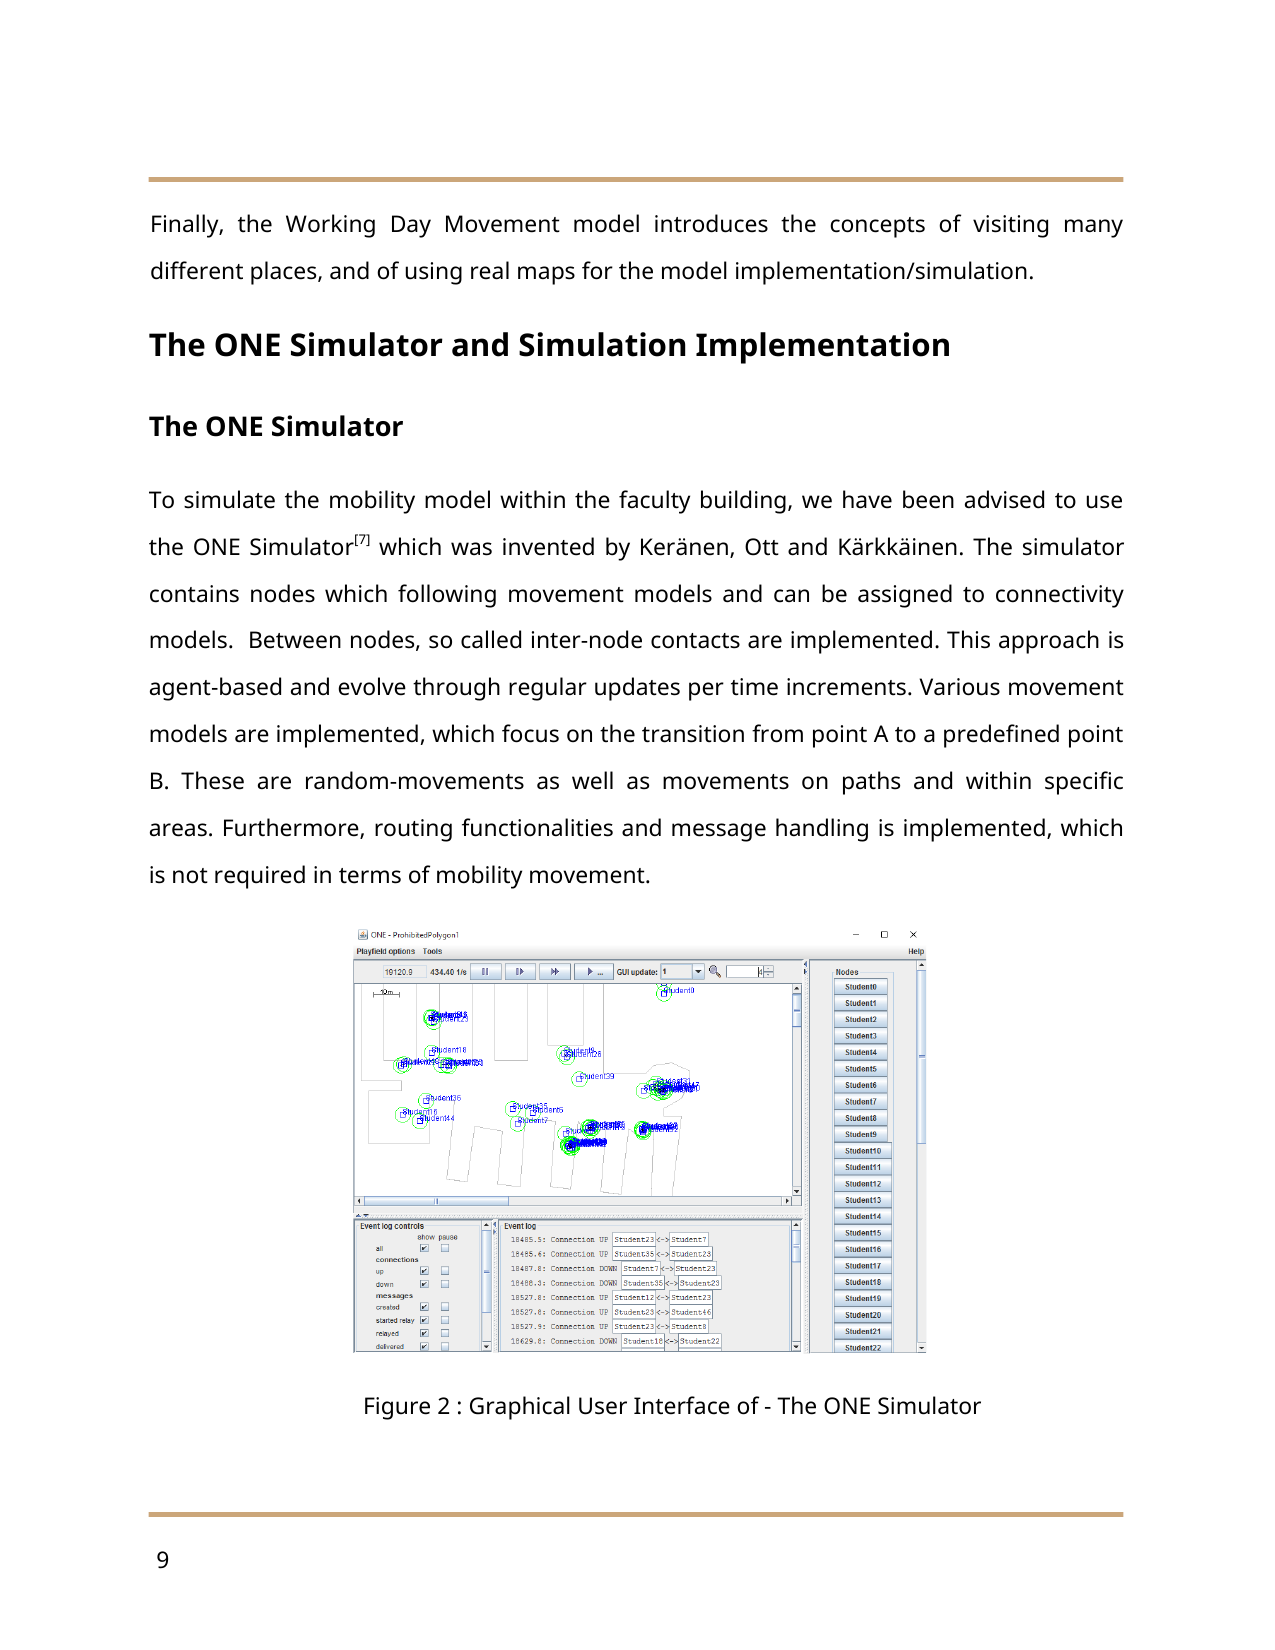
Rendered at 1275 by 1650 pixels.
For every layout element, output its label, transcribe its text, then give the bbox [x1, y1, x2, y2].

picture [148, 177, 1124, 182]
text The ONE Simulator and Simulation Implementation [148, 323, 1125, 366]
text The ONE Simulator [148, 408, 1125, 444]
text To simulate the mobility model within the faculty building, we have been advised to use the ONE Simulator[7] which was invented by Keränen, Ott and Kärkkäinen. The simulator contains nodes which following movement models and can be assigned to connectivity models. Between nodes, so called inter-node contacts are implemented. This approach is agent-based and evolve through regular updates per time increments. Various movement models are implemented, which focus on the transition from point A to a predefined point B. These are random-movements as well as movements on paths and within specific areas. Furthermore, routing functionalities and message handling is implemented, which is not required in terms of mobility movement. [148, 484, 1125, 890]
picture [353, 926, 927, 1354]
text Finally, the Working Day Movement model introduces the concepts of visiting many different places, and of using real maps for the model implementation/simulation. [150, 208, 1125, 287]
picture [148, 1512, 1124, 1517]
text Figure 2 : Graphical User Interface of - The ONE Simulator [148, 1390, 1125, 1421]
